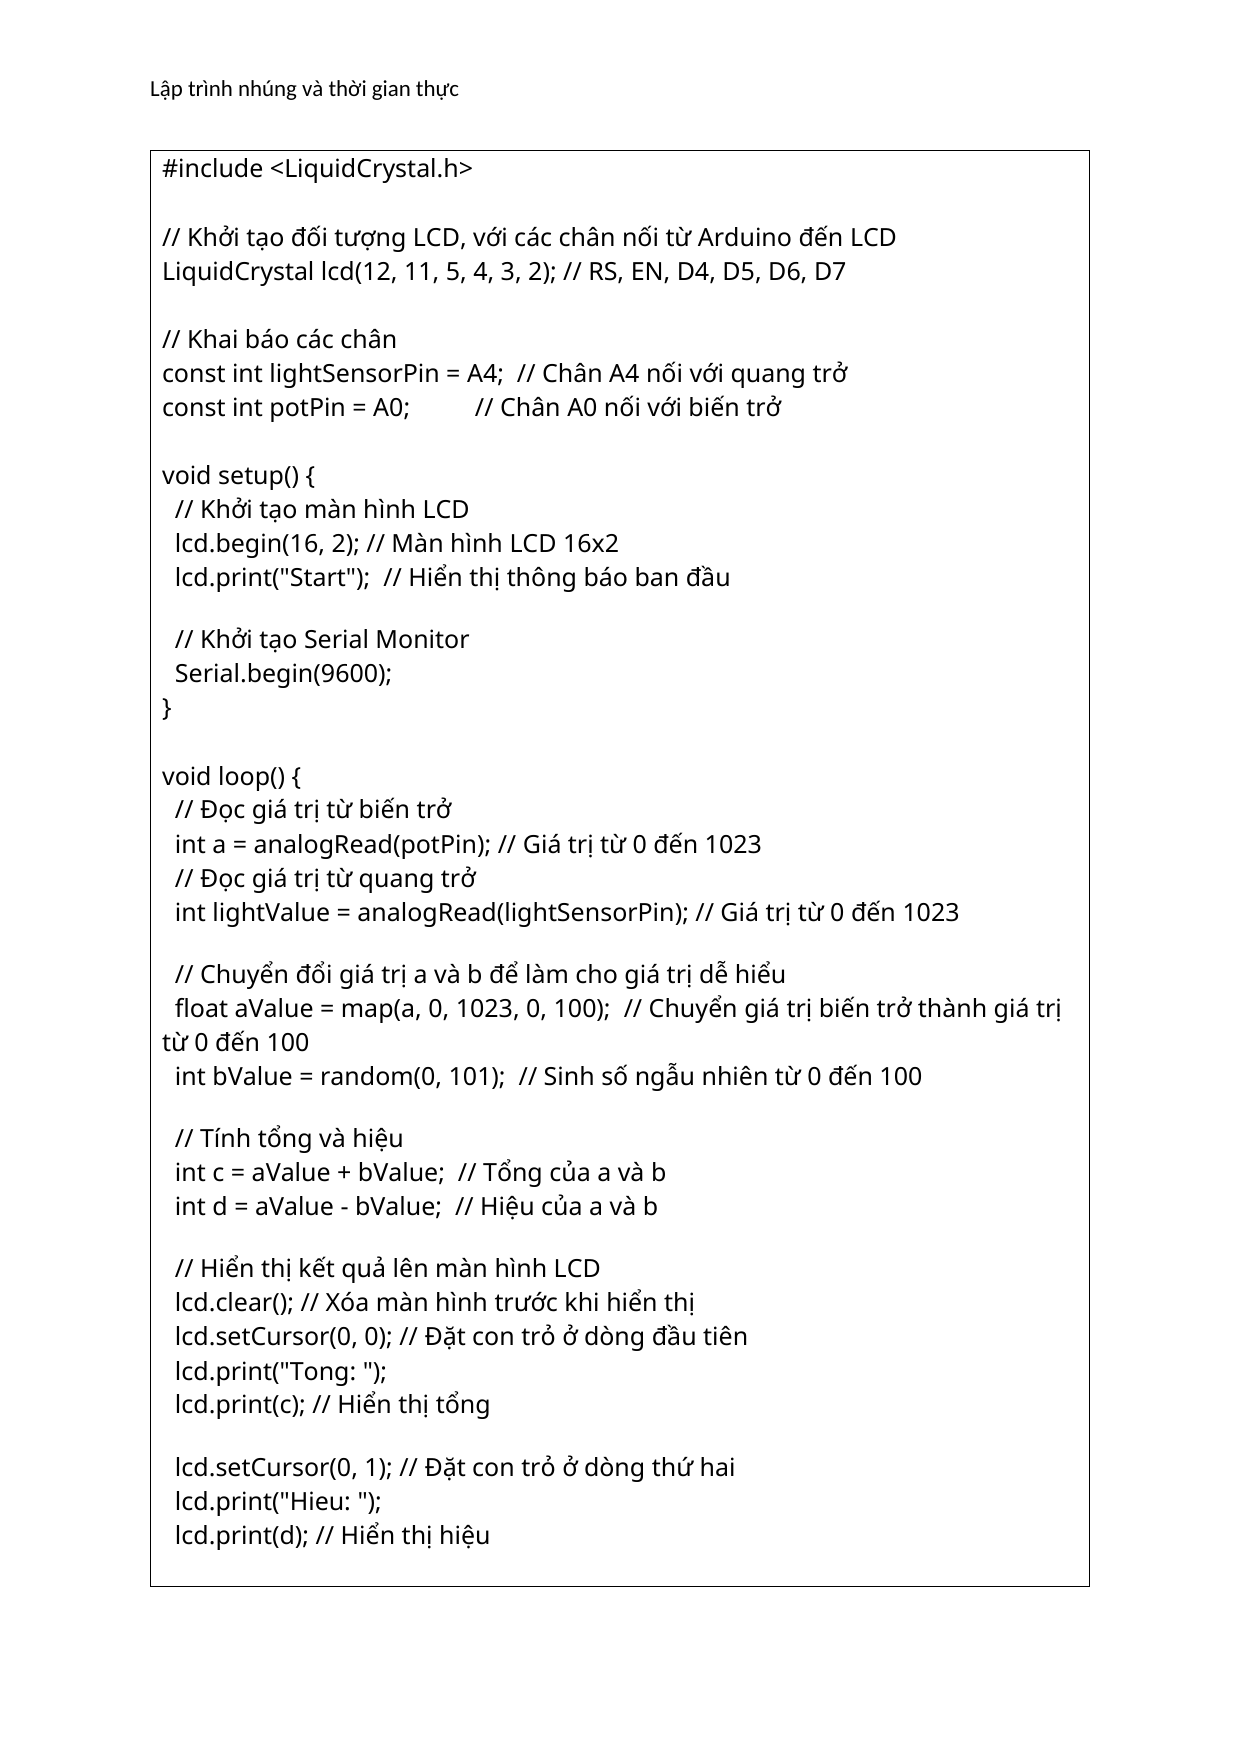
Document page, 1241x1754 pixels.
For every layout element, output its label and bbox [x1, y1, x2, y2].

table_header [151, 151, 1089, 1586]
